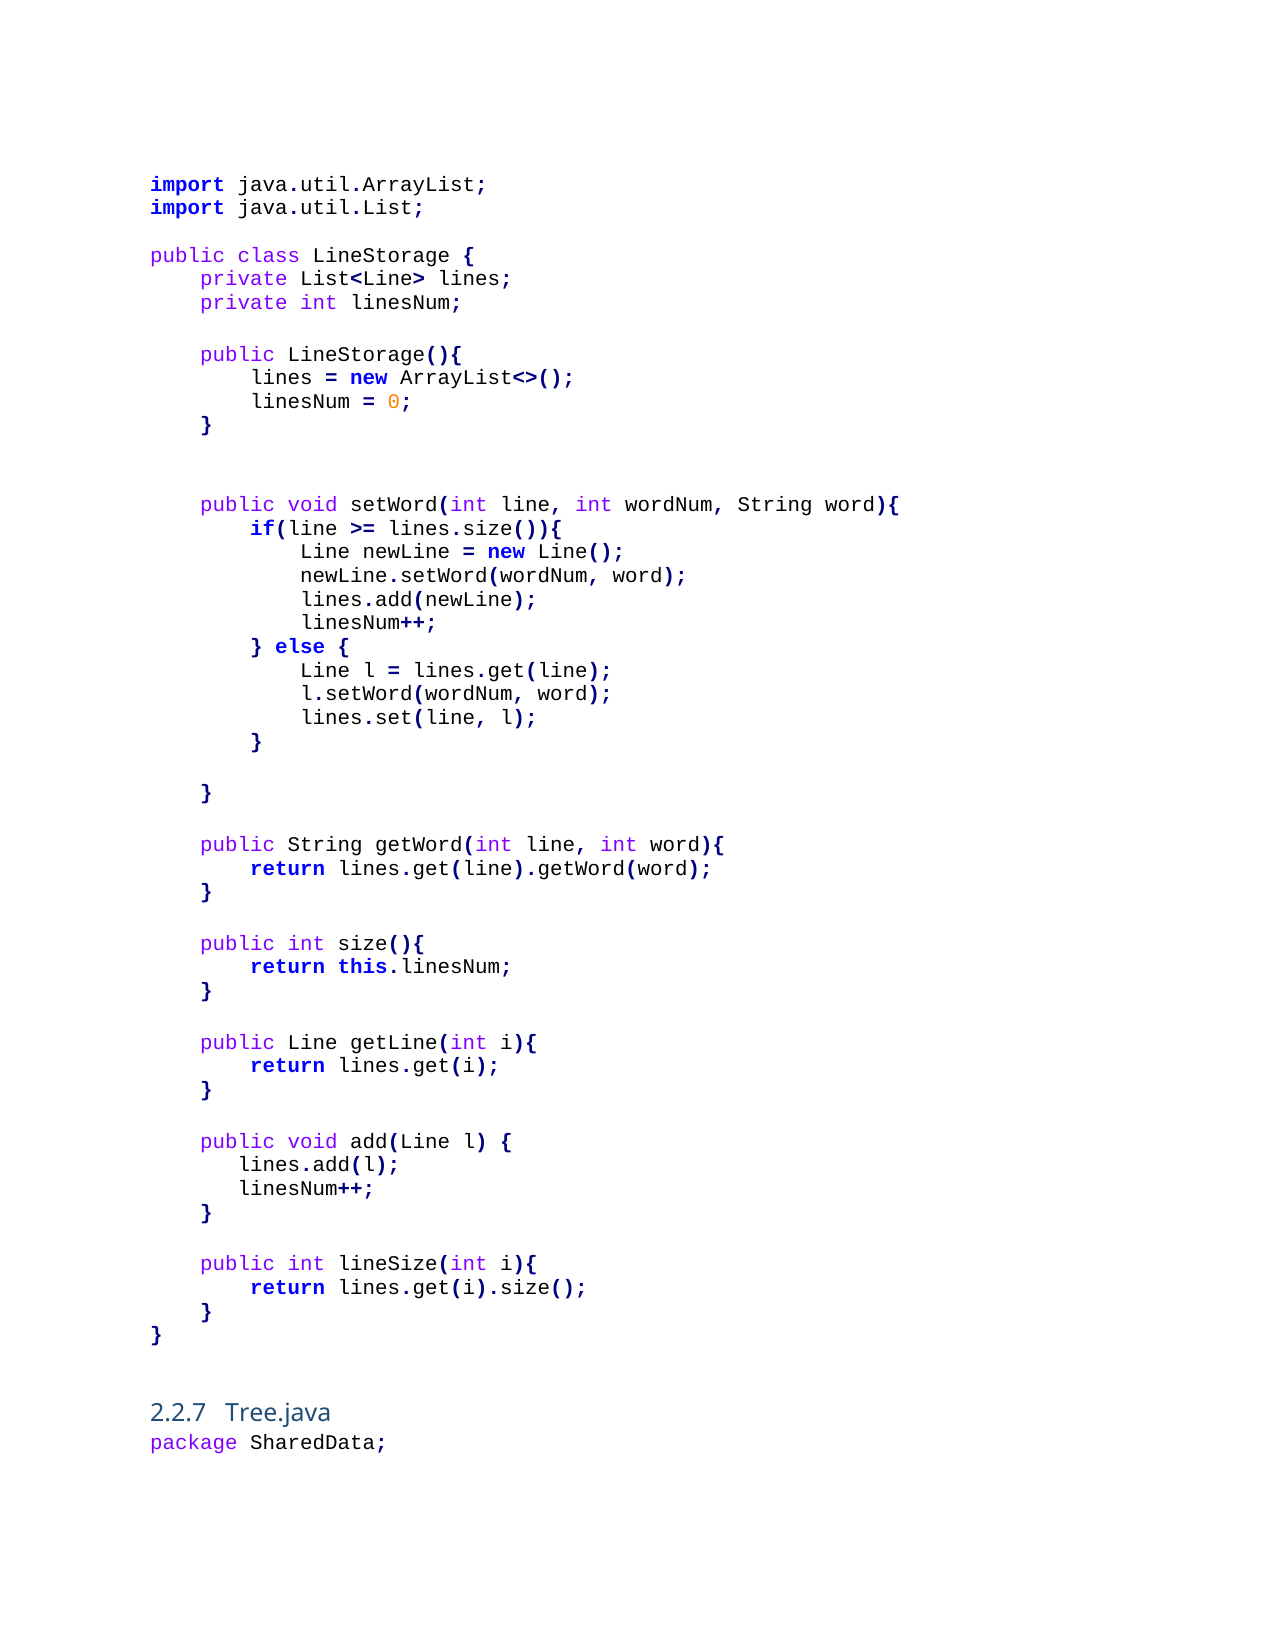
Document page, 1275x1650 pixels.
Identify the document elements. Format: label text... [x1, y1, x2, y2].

text lines.add(newLine); [150, 589, 1125, 612]
text public Line getLine(int i){ [150, 1032, 1125, 1056]
text Line l = lines.get(line); [150, 660, 1125, 683]
text if(line >= lines.size()){ [150, 518, 1125, 541]
text } [150, 881, 1125, 905]
text import java.util.List; [150, 197, 1125, 221]
text private List<Line> lines; [150, 268, 1125, 292]
text package SharedData; [150, 1432, 1125, 1455]
text public void add(Line l) { [150, 1131, 1125, 1154]
text lines.set(line, l); [150, 707, 1125, 731]
text } [150, 414, 1125, 438]
text } [150, 1202, 1125, 1225]
text public int size(){ [150, 933, 1125, 957]
text return lines.get(i).size(); [150, 1277, 1125, 1301]
text public LineStorage(){ [150, 343, 1125, 367]
text public class LineStorage { [150, 244, 1125, 268]
text } else { [150, 636, 1125, 660]
text return lines.get(i); [150, 1056, 1125, 1079]
subtitle Tree.java [150, 1395, 1125, 1429]
text } [150, 782, 1125, 806]
text } [150, 980, 1125, 1004]
text newLine.setWord(wordNum, word); [150, 565, 1125, 589]
text lines = new ArrayList<>(); [150, 367, 1125, 391]
text } [150, 1324, 1125, 1348]
text public int lineSize(int i){ [150, 1253, 1125, 1277]
text l.setWord(wordNum, word); [150, 683, 1125, 707]
text return this.linesNum; [150, 957, 1125, 980]
text linesNum++; [150, 612, 1125, 636]
text private int linesNum; [150, 292, 1125, 316]
text linesNum = 0; [150, 391, 1125, 414]
text linesNum++; [150, 1178, 1125, 1202]
text } [150, 1301, 1125, 1324]
text public void setWord(int line, int wordNum, String word){ [150, 494, 1125, 518]
text return lines.get(line).getWord(word); [150, 858, 1125, 881]
text Line newLine = new Line(); [150, 541, 1125, 565]
text public String getWord(int line, int word){ [150, 834, 1125, 858]
text lines.add(l); [150, 1154, 1125, 1178]
text } [150, 731, 1125, 754]
text import java.util.ArrayList; [150, 174, 1125, 197]
text } [150, 1079, 1125, 1103]
